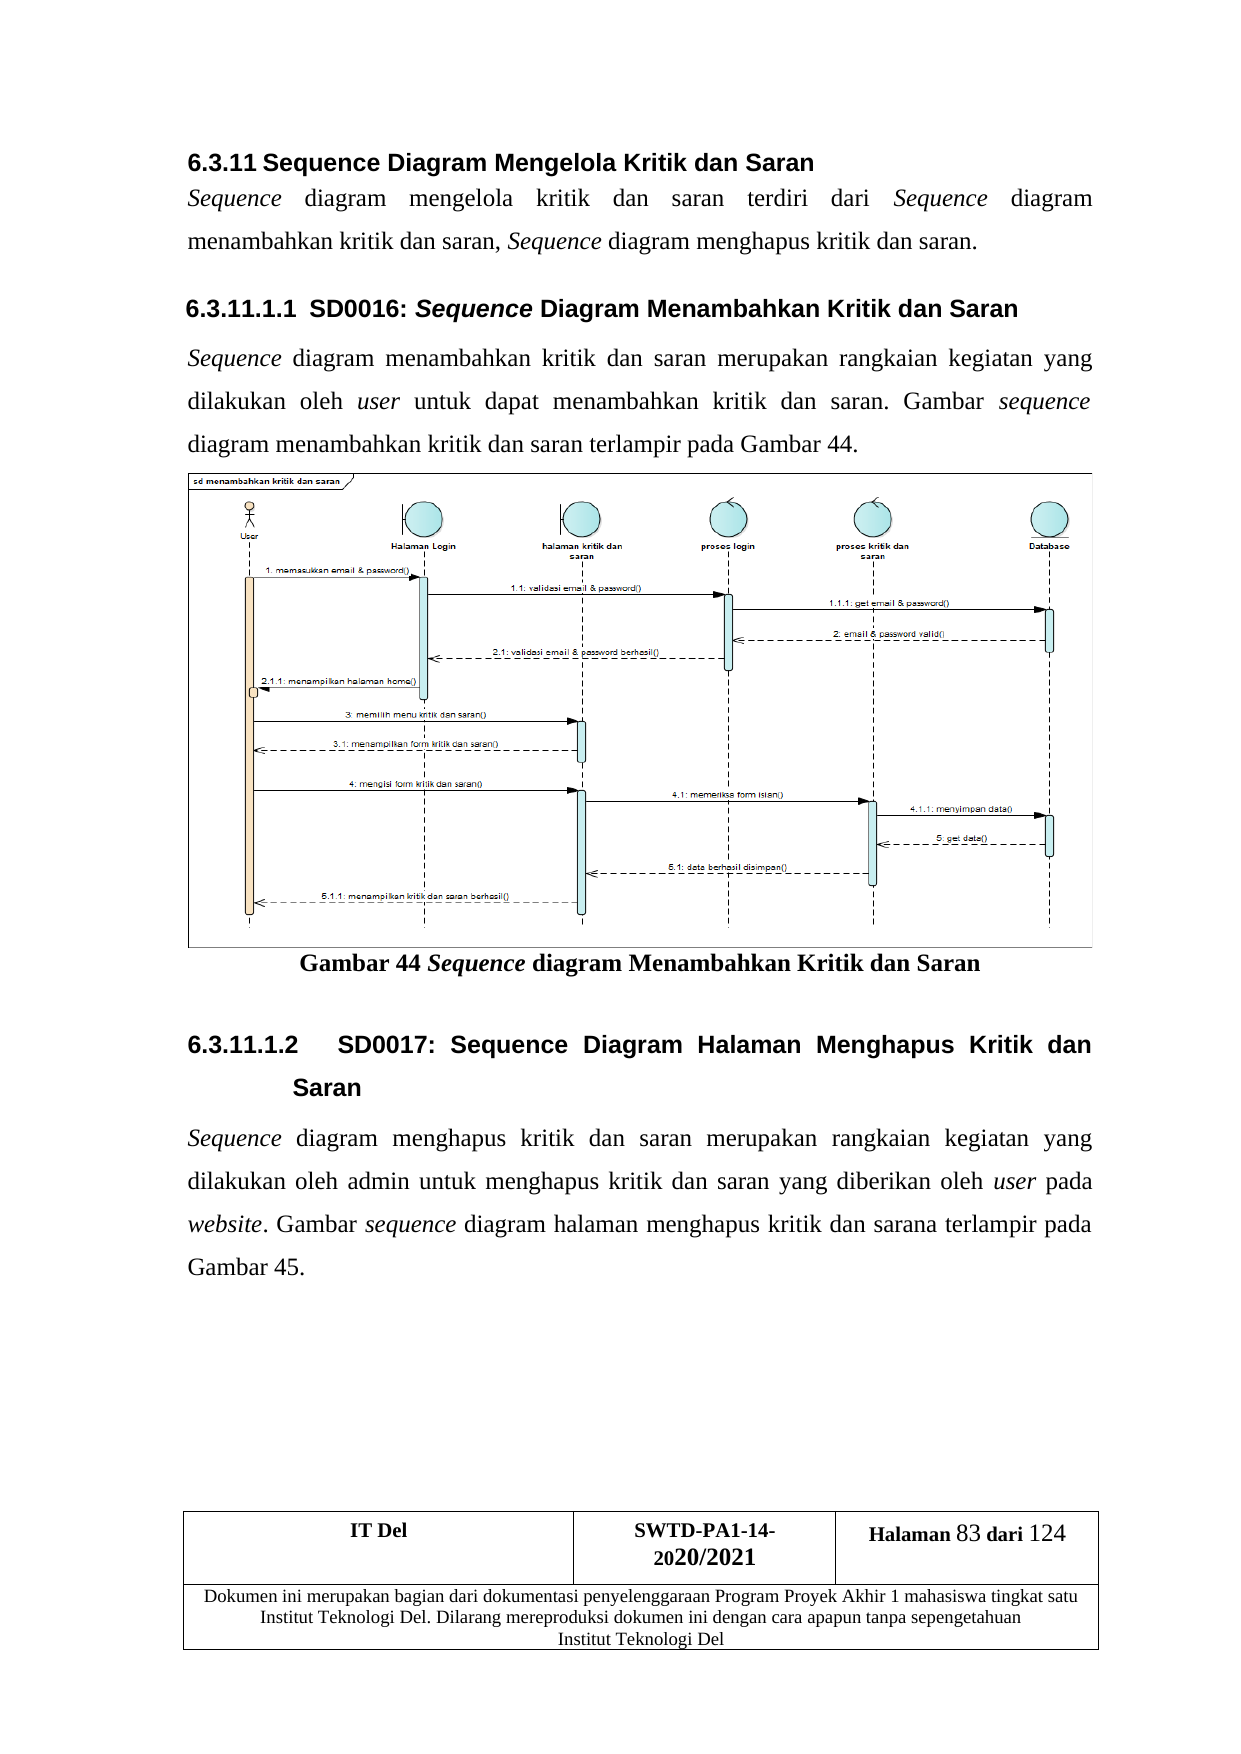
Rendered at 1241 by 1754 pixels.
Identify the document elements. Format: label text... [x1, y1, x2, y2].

text Sequence diagram menghapus kritik dan saran merupakan rangkaian kegiatan yang dilakukan oleh admin untuk menghapus kritik dan saran yang diberikan oleh user pada website. Gambar sequence diagram halaman menghapus kritik dan sarana terlampir pada Gambar 45. [187, 1123, 1092, 1281]
text Sequence diagram mengelola kritik dan saran terdiri dari Sequence diagram menambahkan kritik dan saran, Sequence diagram menghapus kritik dan saran. [187, 183, 1092, 254]
text Sequence diagram menambahkan kritik dan saran merupakan rangkaian kegiatan yang dilakukan oleh user untuk dapat menambahkan kritik dan saran. Gambar sequence diagram menambahkan kritik dan saran terlampir pada Gambar 44. [187, 343, 1092, 458]
subtitle SD0017: Sequence Diagram Halaman Menghapus Kritik dan Saran [187, 1030, 1092, 1102]
picture [187, 472, 1093, 948]
subtitle Sequence Diagram Mengelola Kritik dan Saran [187, 148, 1092, 176]
text Gambar 44 Sequence diagram Menambahkan Kritik dan Saran [187, 948, 1092, 976]
subtitle SD0016: Sequence Diagram Menambahkan Kritik dan Saran [185, 294, 1092, 323]
